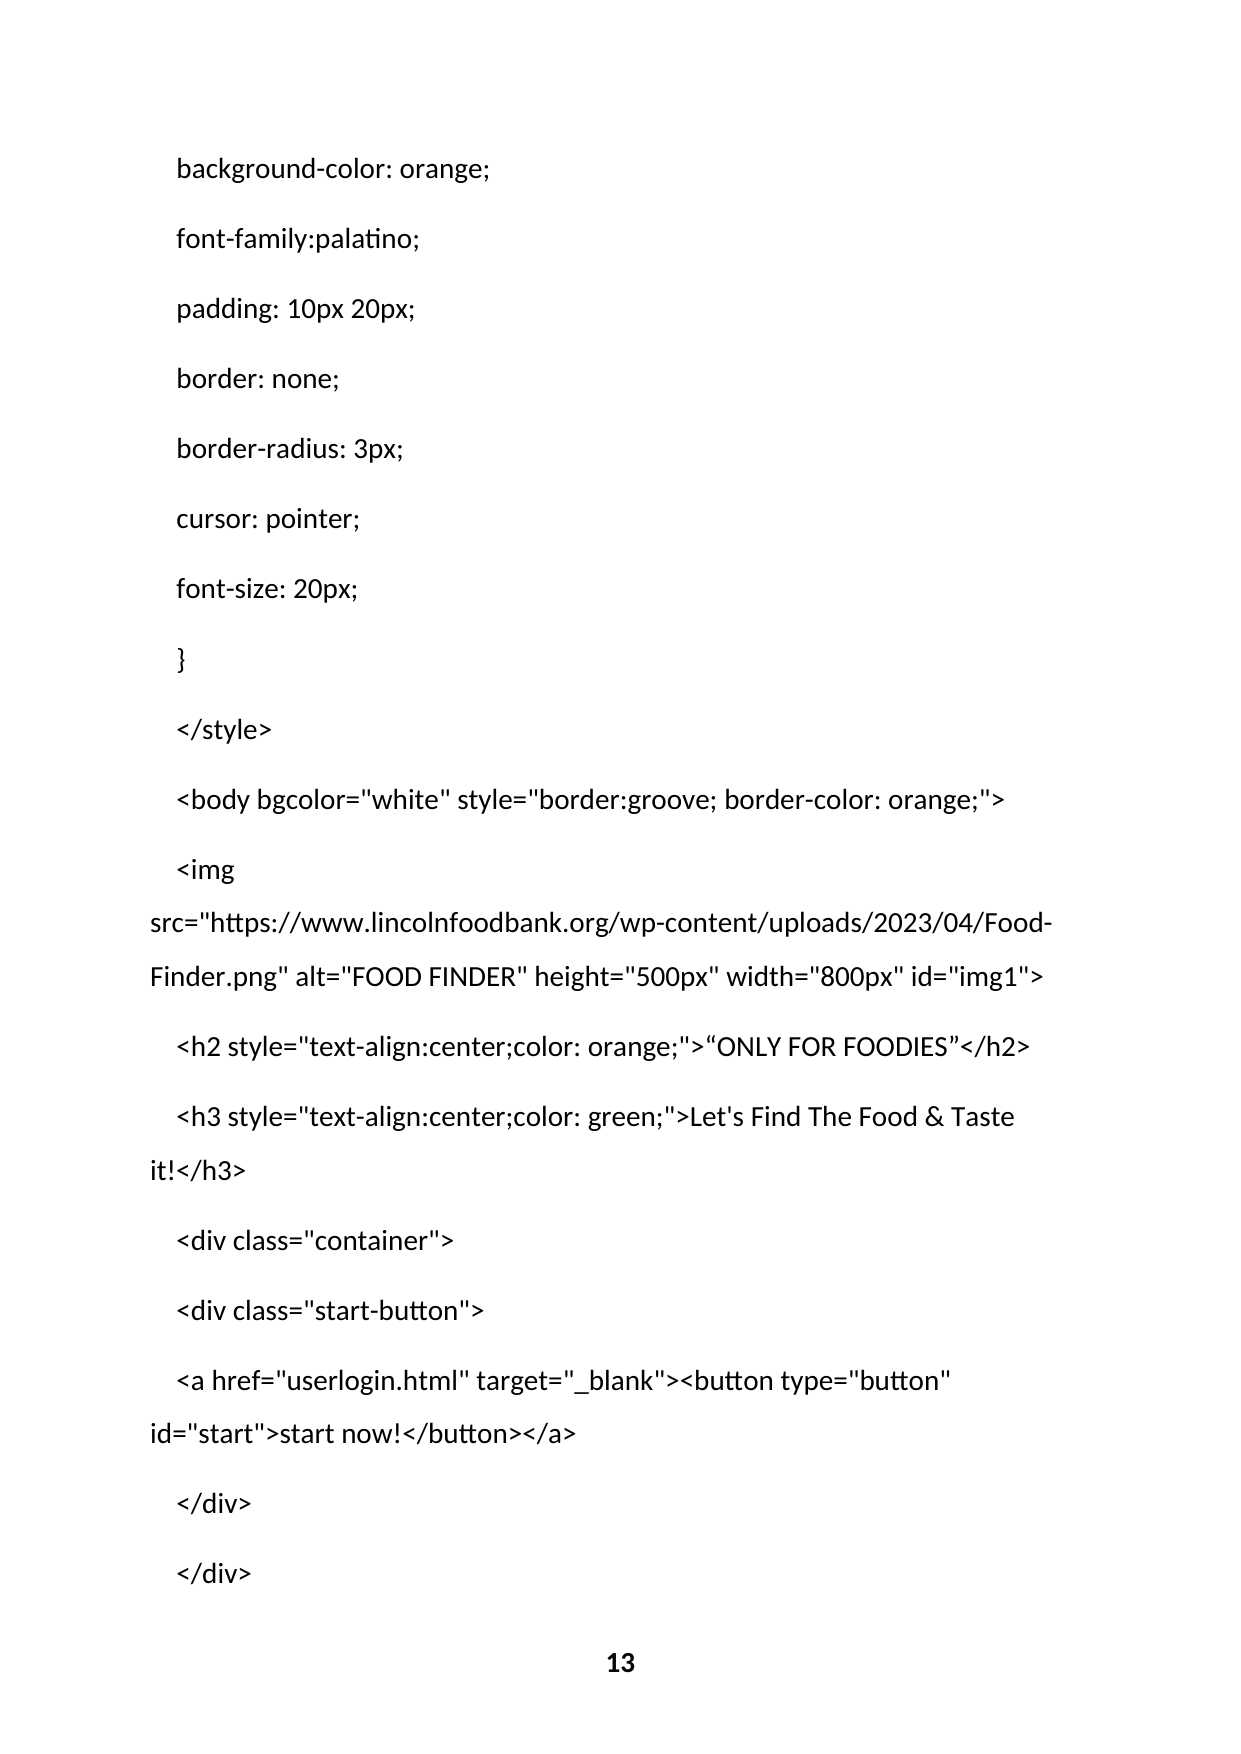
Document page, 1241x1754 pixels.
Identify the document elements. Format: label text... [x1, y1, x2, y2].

text <body bgcolor="white" style="border:groove; border-color: orange;"> [150, 781, 1090, 817]
text font-size: 20px; [150, 571, 1090, 606]
text font-family:palatino; [150, 220, 1090, 256]
text border: none; [150, 360, 1090, 396]
text padding: 10px 20px; [150, 290, 1090, 326]
text </div> [150, 1556, 1090, 1591]
text <div class="start-button"> [150, 1292, 1090, 1327]
text </style> [150, 711, 1090, 746]
text <div class="container"> [150, 1222, 1090, 1257]
text cursor: pointer; [150, 501, 1090, 536]
text <h2 style="text-align:center;color: orange;">“ONLY FOR FOODIES”</h2> [150, 1028, 1090, 1064]
text <img src="https://www.lincolnfoodbank.org/wp-content/uploads/2023/04/Food-Finder.png" alt="FOOD FINDER" height="500px" width="800px" id="img1"> [150, 851, 1090, 993]
text background-color: orange; [150, 150, 1090, 186]
text <h3 style="text-align:center;color: green;">Let's Find The Food & Taste it!</h3> [150, 1098, 1090, 1187]
text border-radius: 3px; [150, 430, 1090, 466]
text } [150, 641, 1090, 676]
text <a href="userlogin.html" target="_blank"><button type="button" id="start">start now!</button></a> [150, 1362, 1090, 1451]
text </div> [150, 1485, 1090, 1521]
